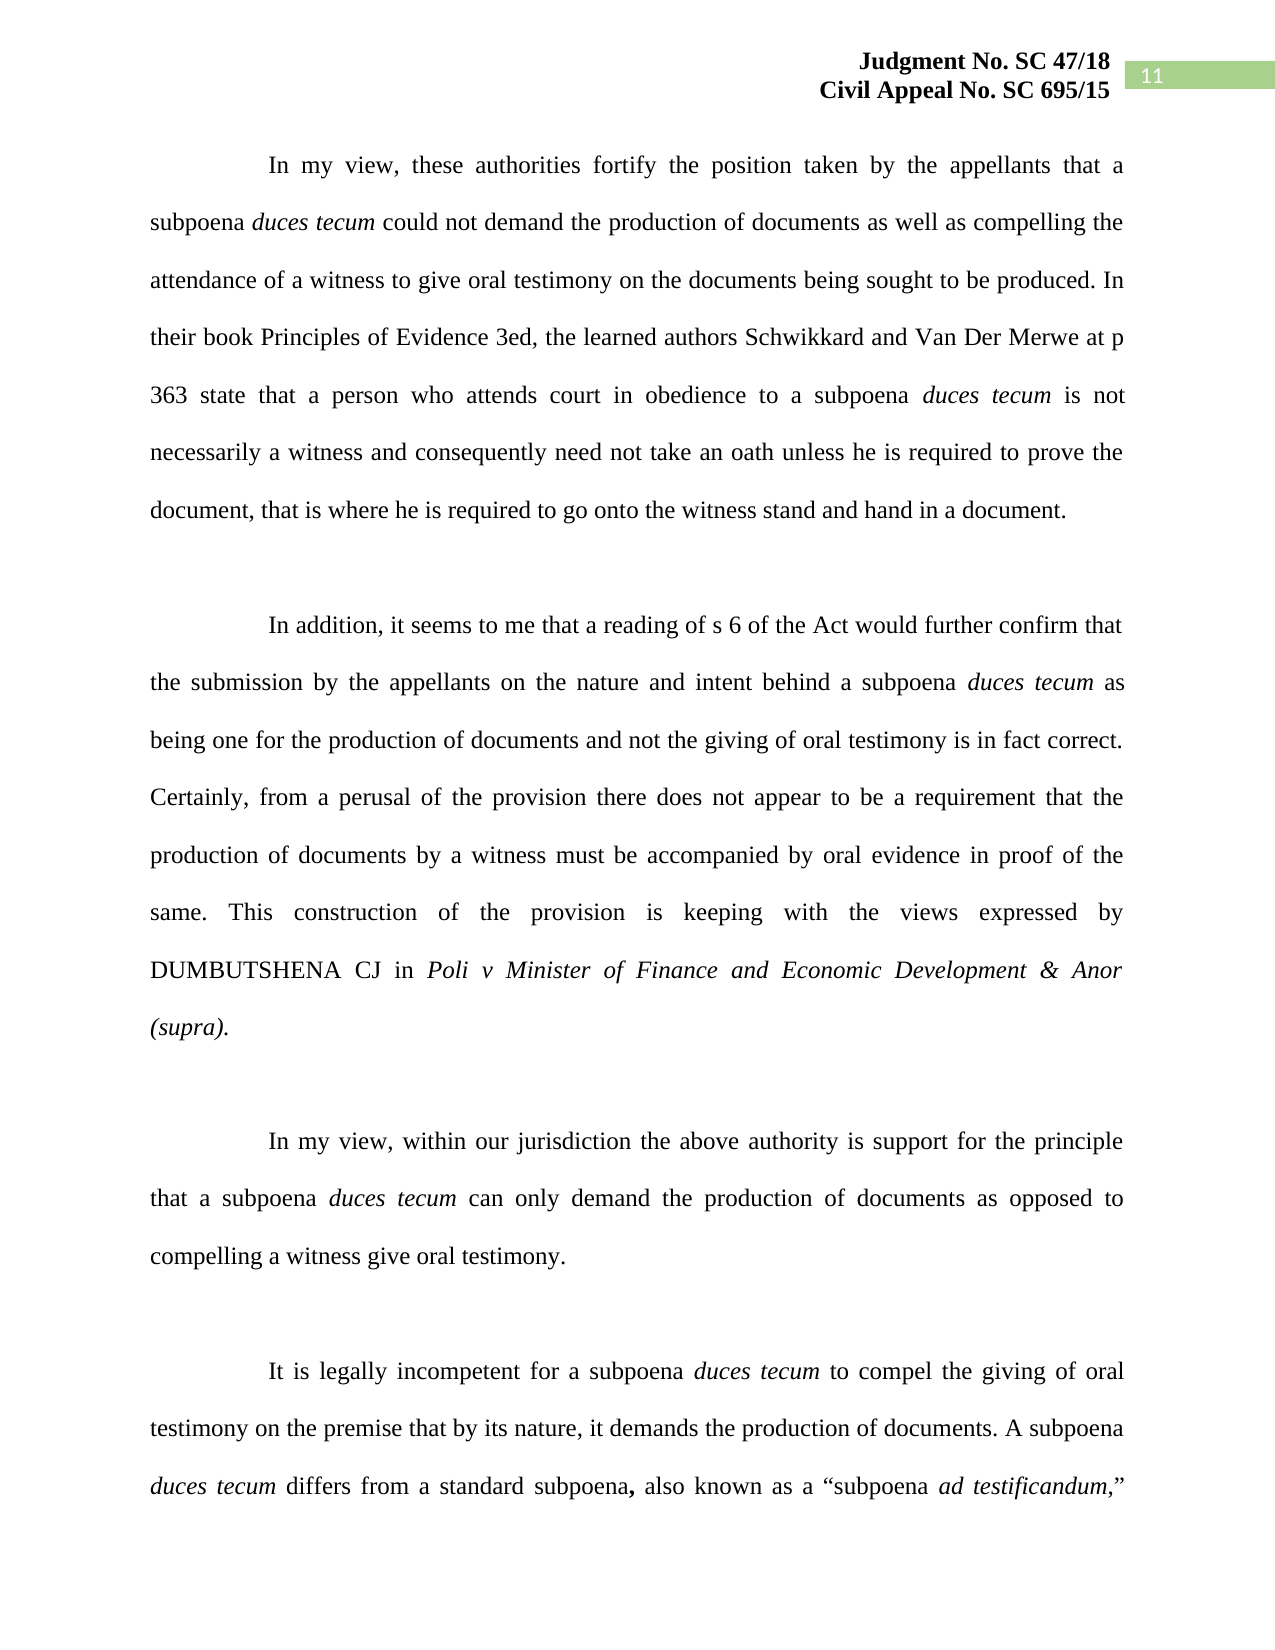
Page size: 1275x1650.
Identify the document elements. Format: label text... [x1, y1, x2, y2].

text In addition, it seems to me that a reading of s 6 of the Act would further confirm that the submission by the appellants on the nature and intent behind a subpoena duces tecum as being one for the production of documents and not the giving of oral testimony is in fact correct. Certainly, from a perusal of the provision there does not appear to be a requirement that the production of documents by a witness must be accompanied by oral evidence in proof of the same. This construction of the provision is keeping with the views expressed by DUMBUTSHENA CJ in Poli v Minister of Finance and Economic Development & Anor (supra). [150, 610, 1125, 1041]
text In my view, these authorities fortify the position taken by the appellants that a subpoena duces tecum could not demand the production of documents as well as compelling the attendance of a witness to give oral testimony on the documents being sought to be produced. In their book Principles of Evidence 3ed, the learned authors Schwikkard and Van Der Merwe at p 363 state that a person who attends court in obedience to a subpoena duces tecum is not necessarily a witness and consequently need not take an oath unless he is required to prove the document, that is where he is required to go onto the witness stand and hand in a document. [150, 150, 1125, 524]
text In my view, within our jurisdiction the above authority is support for the principle that a subpoena duces tecum can only demand the production of documents as opposed to compelling a witness give oral testimony. [150, 1126, 1125, 1270]
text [150, 1356, 1125, 1500]
